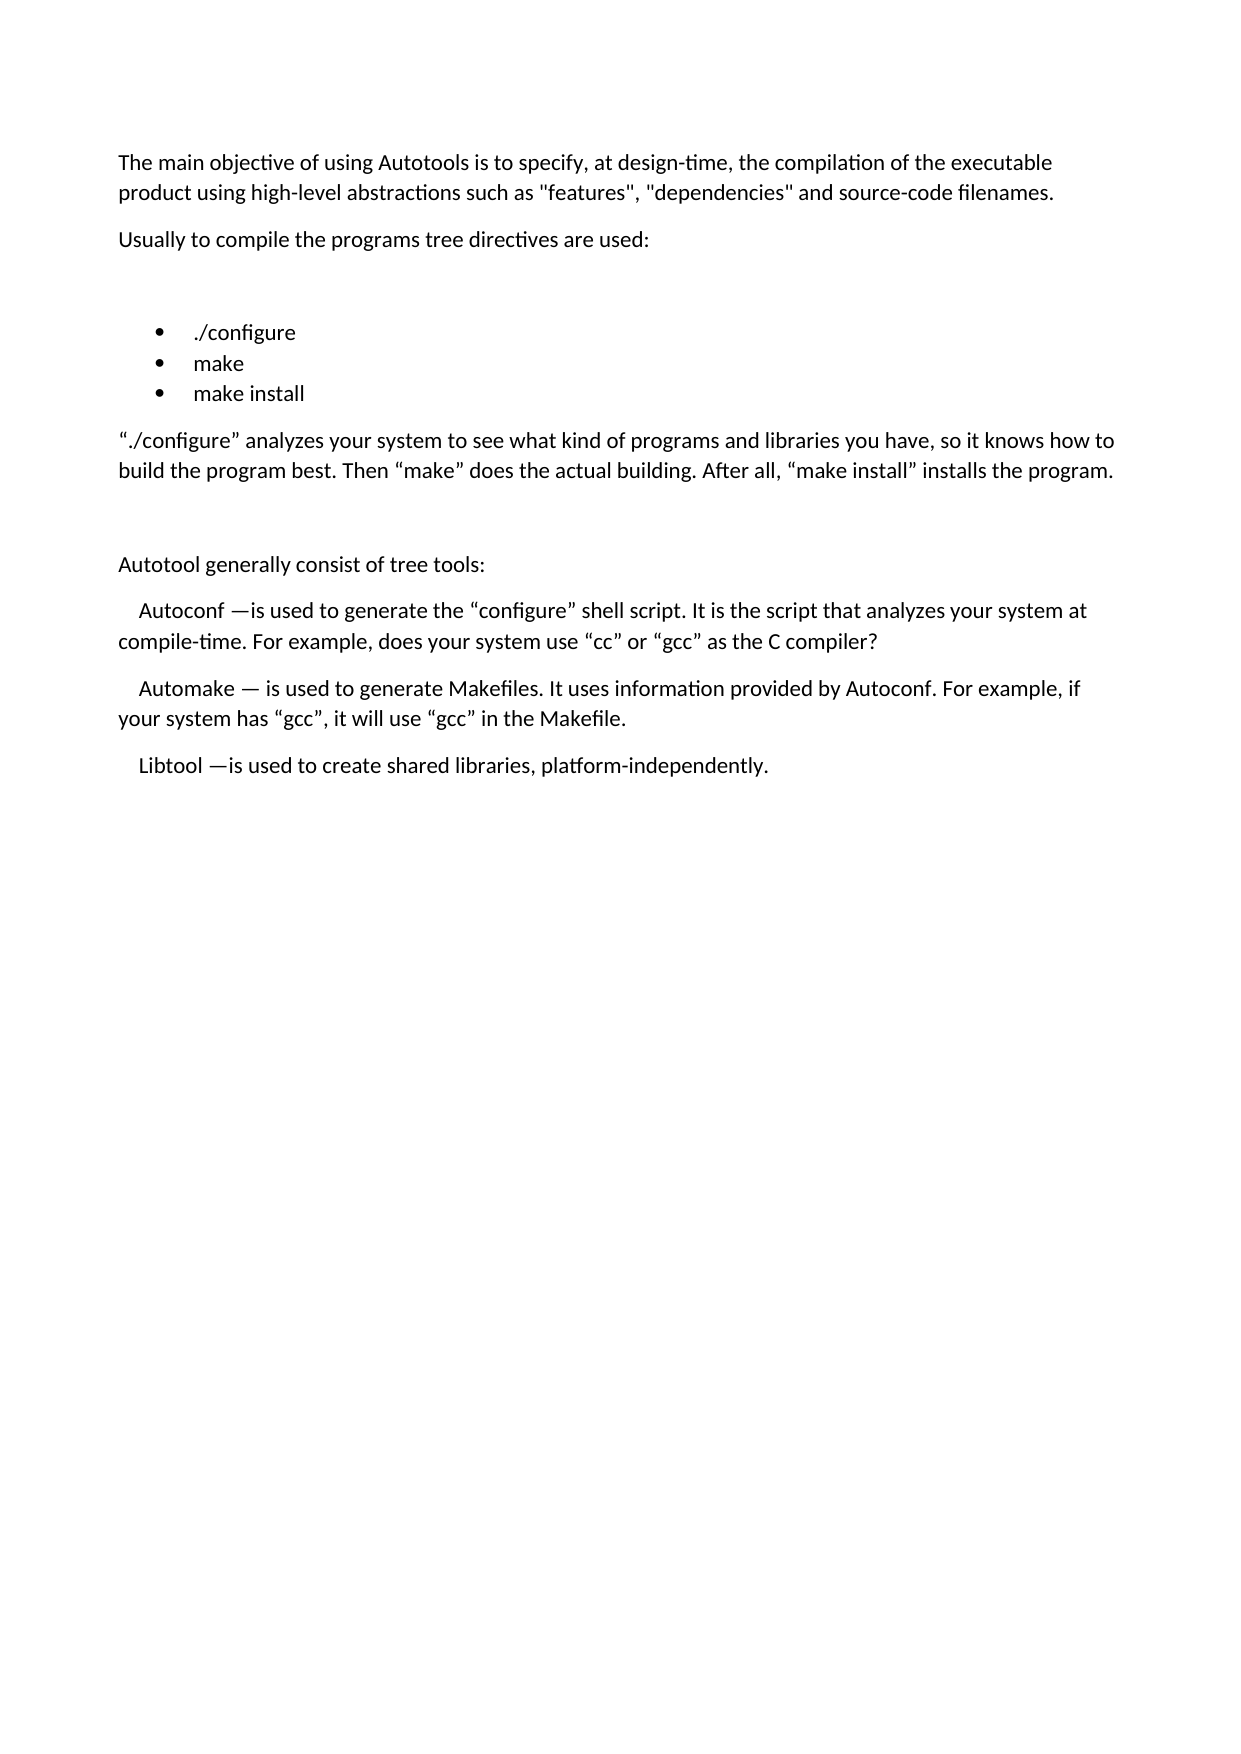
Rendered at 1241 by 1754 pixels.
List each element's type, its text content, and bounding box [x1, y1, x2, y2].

list make [156, 349, 1122, 377]
text “./configure” analyzes your system to see what kind of programs and libraries you have, so it knows how to build the program best. Then “make” does the actual building. After all, “make install” installs the program. [118, 426, 1122, 484]
text Automake — is used to generate Makefiles. It uses information provided by Autoconf. For example, if your system has “gcc”, it will use “gcc” in the Makefile. [118, 674, 1122, 732]
text The main objective of using Autotools is to specify, at design-time, the compilation of the executable product using high-level abstractions such as "features", "dependencies" and source-code filenames. [118, 148, 1122, 206]
text Autoconf —is used to generate the “configure” shell script. It is the script that analyzes your system at compile-time. For example, does your system use “cc” or “gcc” as the C compiler? [118, 597, 1122, 655]
list ./configure [156, 318, 1122, 346]
list make install [156, 379, 1122, 407]
text Libtool —is used to create shared libraries, platform-independently. [118, 751, 1122, 779]
text Usually to compile the programs tree directives are used: [118, 225, 1122, 253]
text Autotool generally consist of tree tools: [118, 550, 1122, 578]
